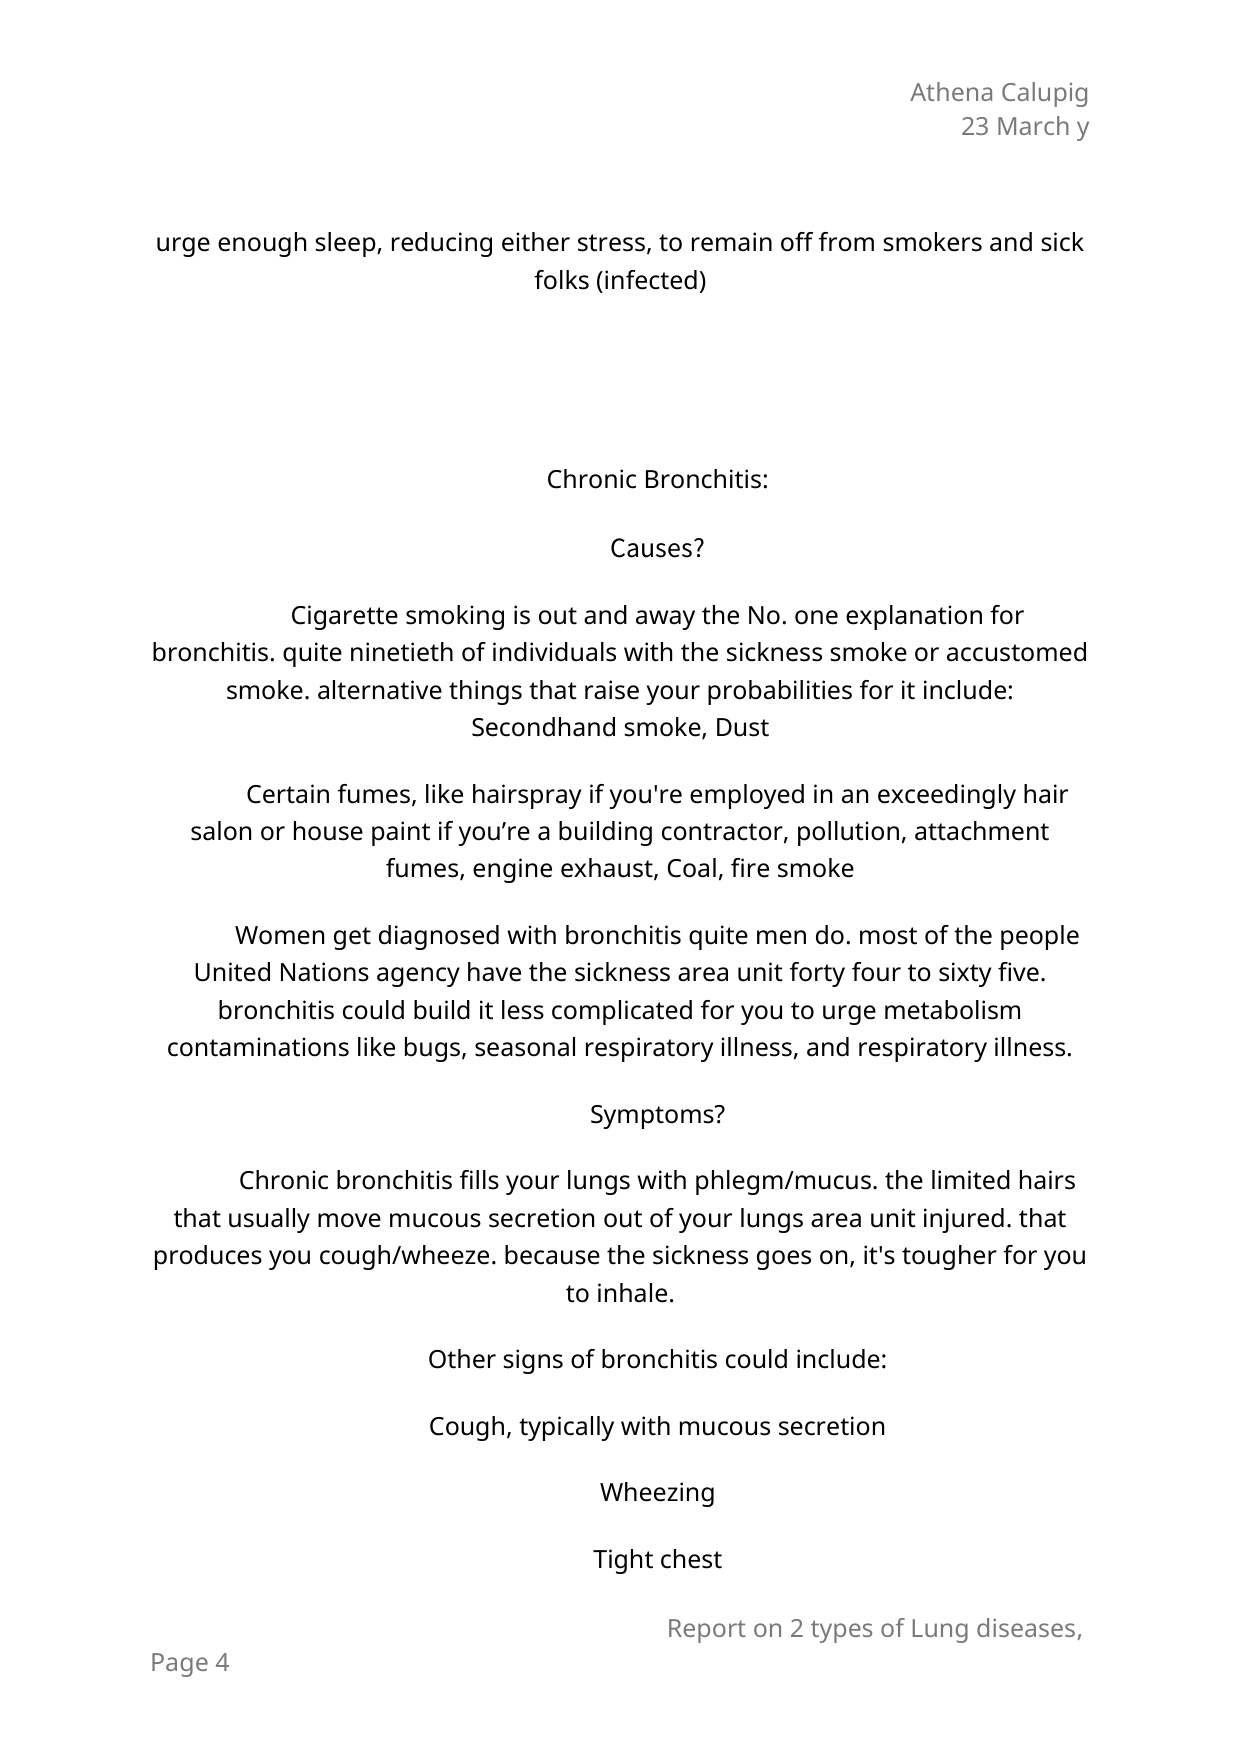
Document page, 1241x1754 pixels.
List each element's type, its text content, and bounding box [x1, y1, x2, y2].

text Women get diagnosed with bronchitis quite men do. most of the people United Nations agency have the sickness area unit forty four to sixty five. bronchitis could build it less complicated for you to urge metabolism contaminations like bugs, seasonal respiratory illness, and respiratory illness. [150, 918, 1090, 1064]
text Wheezing [150, 1475, 1090, 1509]
text Causes? [150, 529, 1090, 565]
text Other signs of bronchitis could include: [150, 1342, 1090, 1376]
text Certain fumes, like hairspray if you're employed in an exceedingly hair salon or house paint if you’re a building contractor, pollution, attachment fumes, engine exhaust, Coal, fire smoke [150, 776, 1090, 885]
text Cough, typically with mucous secretion [150, 1408, 1090, 1442]
text Chronic bronchitis fills your lungs with phlegm/mucus. the limited hairs that usually move mucous secretion out of your lungs area unit injured. that produces you cough/wheeze. because the sickness goes on, it's tougher for you to inhale. [150, 1163, 1090, 1309]
text Chronic Bronchitis: [150, 462, 1090, 496]
text Cigarette smoking is out and away the No. one explanation for bronchitis. quite ninetieth of individuals with the sickness smoke or accustomed smoke. alternative things that raise your probabilities for it include: Secondhand smoke, Dust [150, 598, 1090, 744]
text Tight chest [150, 1541, 1090, 1576]
text Symptoms? [150, 1096, 1090, 1131]
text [150, 225, 1090, 296]
